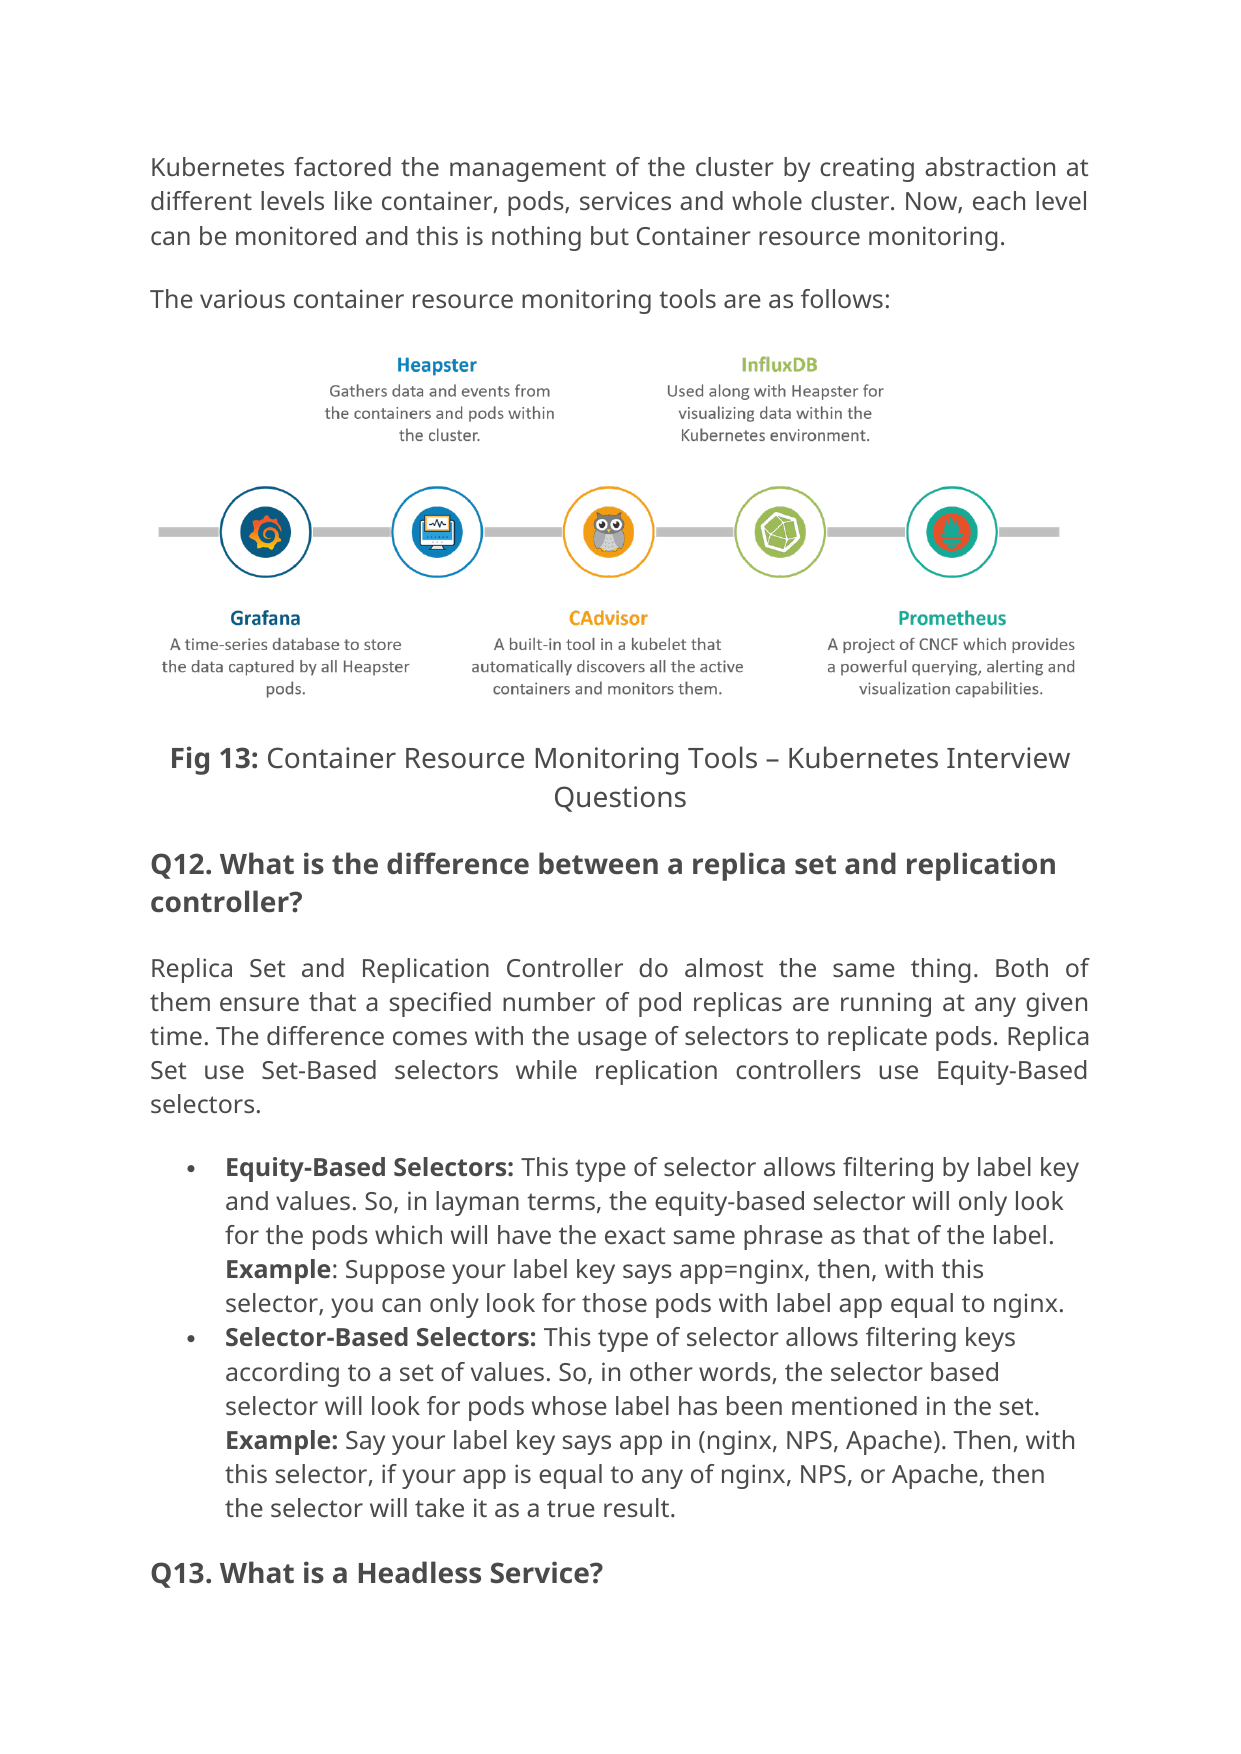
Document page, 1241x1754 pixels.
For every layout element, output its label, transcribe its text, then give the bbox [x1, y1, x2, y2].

text The various container resource monitoring tools are as follows: [150, 281, 1090, 315]
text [150, 150, 1090, 252]
text Replica Set and Replication Controller do almost the same thing. Both of them ensure that a specified number of pod replicas are running at any given time. The difference comes with the usage of selectors to replicate pods. Replica Set use Set-Based selectors while replication controllers use Equity-Based selectors. [150, 950, 1090, 1121]
text Fig 13: Container Resource Monitoring Tools – Kubernetes Interview Questions [150, 739, 1090, 815]
text Q12. What is the difference between a replica set and replication controller? [150, 844, 1090, 921]
list Selector-Based Selectors: This type of selector allows filtering keys according to a set of values. So, in other words, the selector based selector will look for pods whose label has been mentioned in the set. Example: Say your label key says app in (nginx, NPS, Apache). Then, with this selector, if your app is equal to any of nginx, NPS, or Apache, then the selector will take it as a true result. [187, 1320, 1090, 1524]
list Equity-Based Selectors: This type of selector allows filtering by label key and values. So, in layman terms, the equity-based selector will only look for the pods which will have the exact same phrase as that of the label. Example: Suppose your label key says app=nginx, then, with this selector, you can only look for those pods with label app equal to nginx. [187, 1150, 1090, 1320]
picture [150, 344, 1091, 710]
text Q13. What is a Headless Service? [150, 1554, 1090, 1592]
